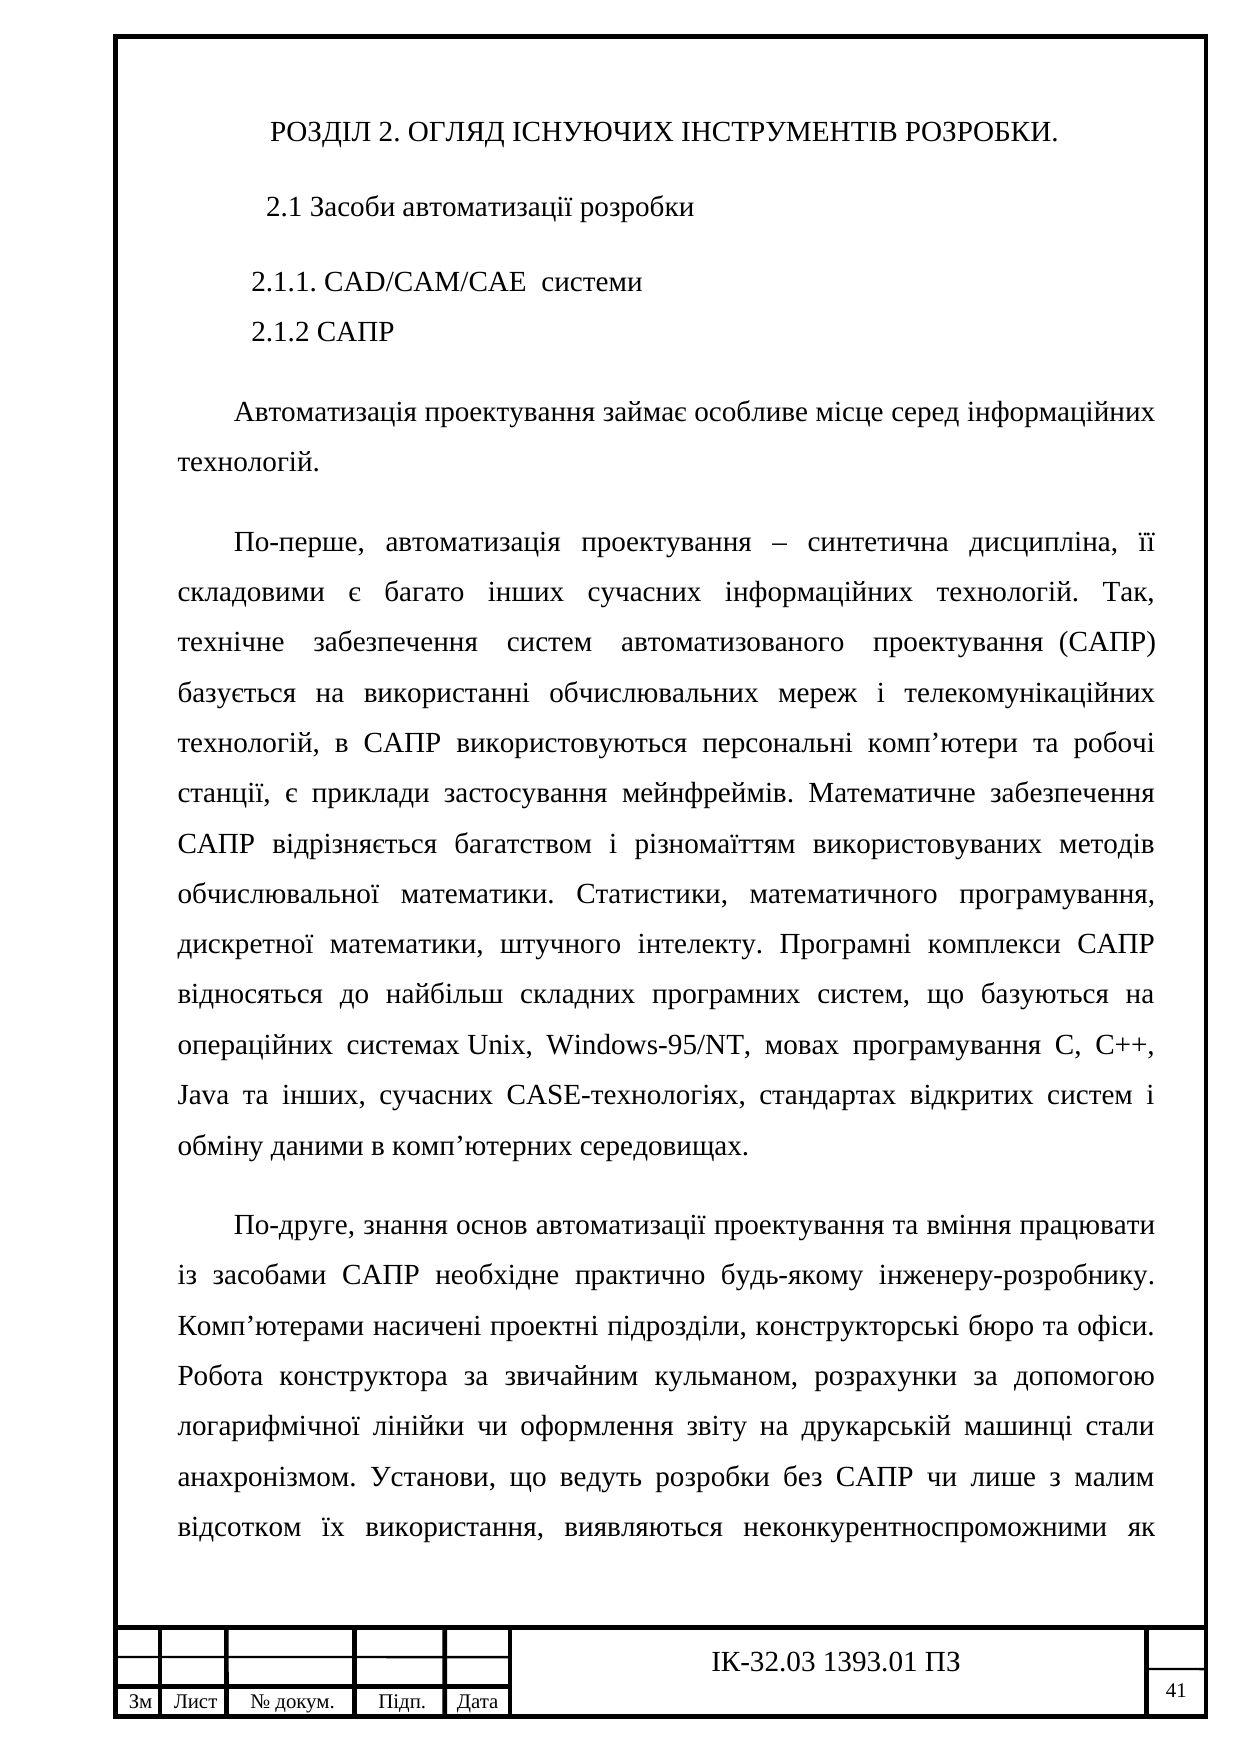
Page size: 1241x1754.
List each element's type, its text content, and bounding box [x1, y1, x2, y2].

subtitle 2.1.1. CAD/CAM/CAE системи [177, 264, 1152, 298]
text По-перше, автоматизація проектування – синтетична дисципліна, її складовими є багато інших сучасних інформаційних технологій. Так, технічне забезпечення систем автоматизованого проектування (САПР) базується на використанні обчислювальних мереж і телекомунікаційних технологій, в САПР використовуються персональні комп’ютери та робочі станції, є приклади застосування мейнфреймів. Математичне забезпечення САПР відрізняється багатством і різномаїттям використовуваних методів обчислювальної математики. Статистики, математичного програмування, дискретної математики, штучного інтелекту. Програмні комплекси САПР відносяться до найбільш складних програмних систем, що базуються на операційних системах Unix, Windows-95/NT, мовах програмування С, С++, Java та інших, сучасних CASE-технологіях, стандартах відкритих систем і обміну даними в комп’ютерних середовищах. [177, 524, 1156, 1161]
subtitle 2.1 Засоби автоматизації розробки [177, 189, 1152, 222]
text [177, 1207, 1156, 1542]
subtitle 2.1.2 САПР [177, 314, 1152, 348]
text Автоматизація проектування займає особливе місце серед інформаційних технологій. [177, 394, 1156, 478]
subtitle РОЗДІЛ 2. ОГЛЯД ІСНУЮЧИХ ІНСТРУМЕНТІВ РОЗРОБКИ. [177, 114, 1152, 147]
